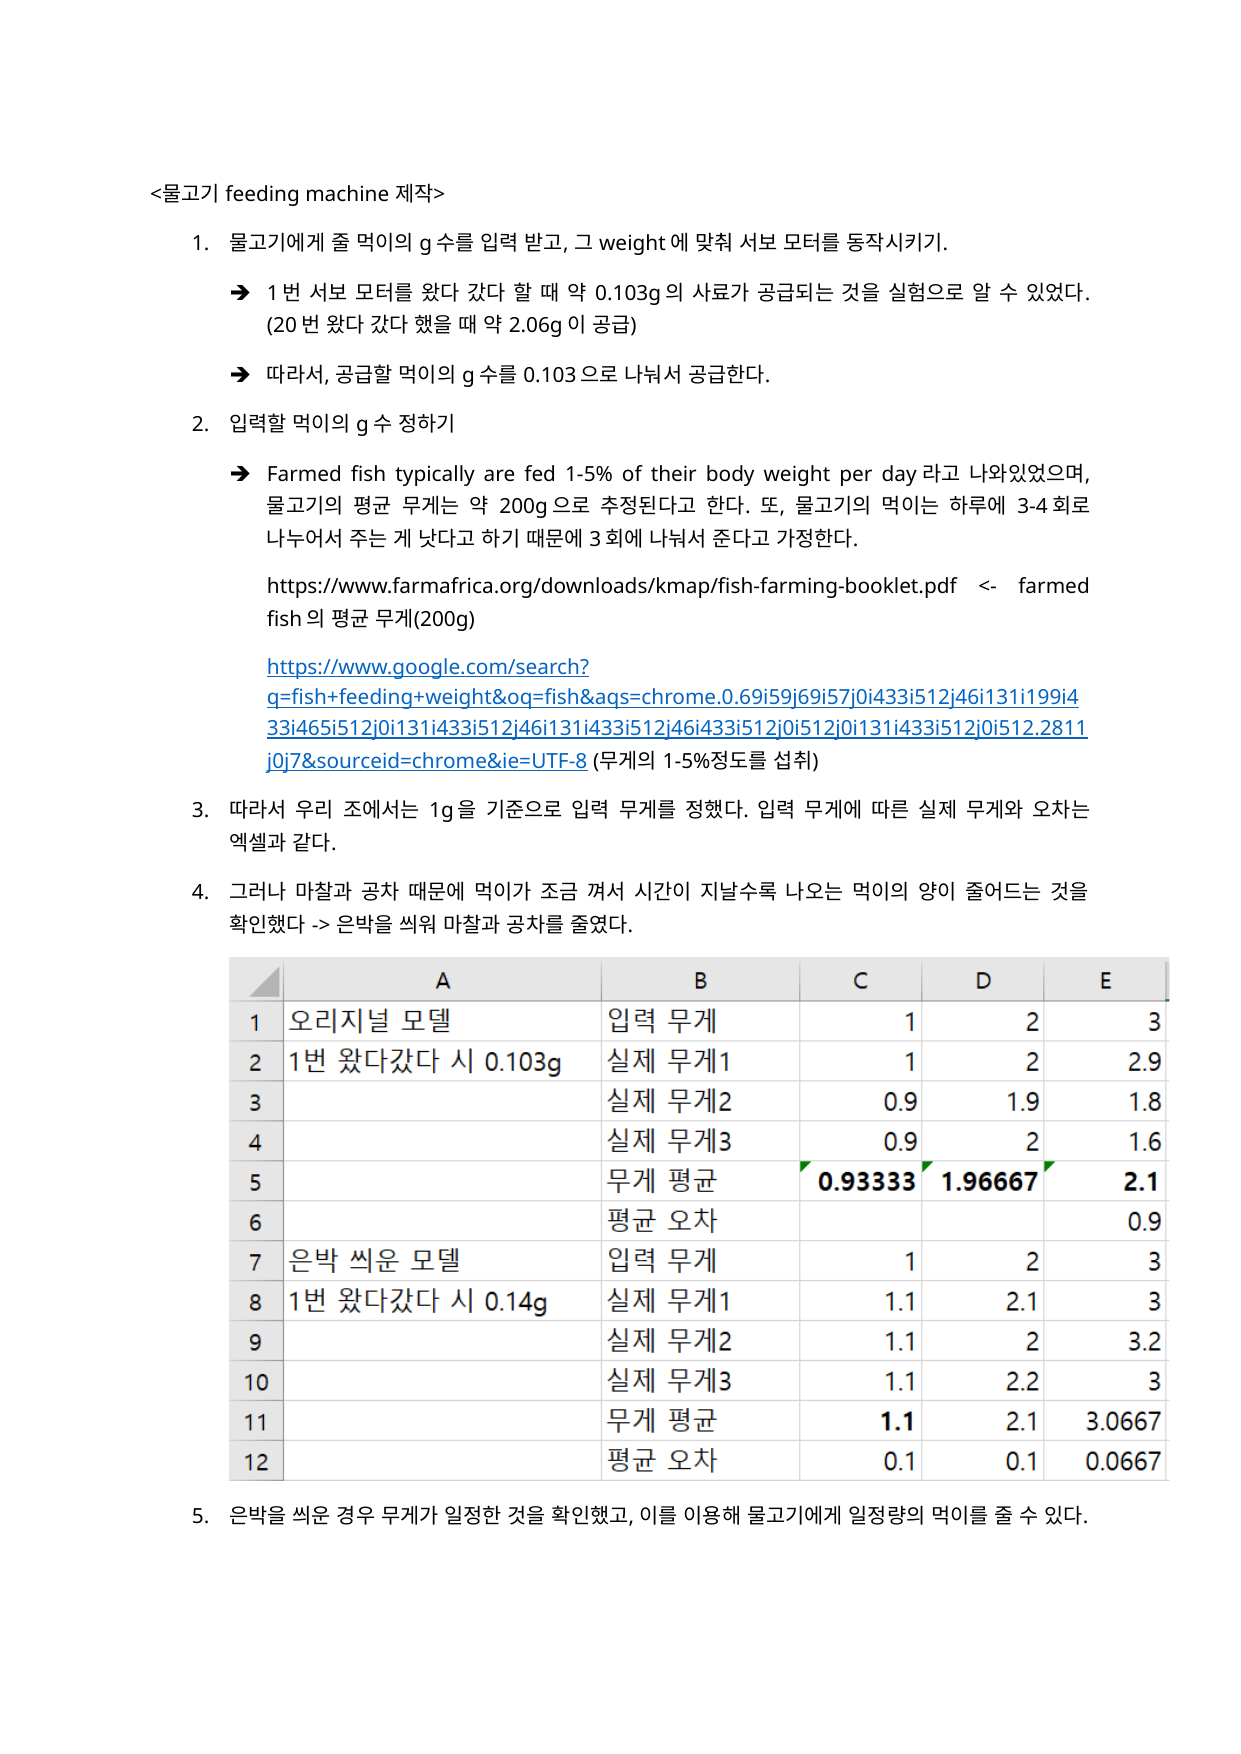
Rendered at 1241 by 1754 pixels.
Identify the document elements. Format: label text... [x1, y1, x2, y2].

list 그러나 마찰과 공차 때문에 먹이가 조금 껴서 시간이 지날수록 나오는 먹이의 양이 줄어드는 것을 확인했다 -> 은박을 씌워 마찰과 공차를 줄였다. [192, 875, 1090, 938]
list 물고기에게 줄 먹이의 g수를 입력 받고, 그 weight에 맞춰 서보 모터를 동작시키기. [192, 227, 1090, 257]
list Farmed fish typically are fed 1-5% of their body weight per day라고 나와있었으며, 물고기의 평균 무게는 약 200g으로 추정된다고 한다. 또, 물고기의 먹이는 하루에 3-4회로 나누어서 주는 게 낫다고 하기 때문에 3회에 나눠서 준다고 가정한다. [229, 457, 1090, 552]
list 입력할 먹이의 g수 정하기 [192, 407, 1090, 438]
list 1번 서보 모터를 왔다 갔다 할 때 약 0.103g의 사료가 공급되는 것을 실험으로 알 수 있었다. (20번 왔다 갔다 했을 때 약 2.06g이 공급) [229, 276, 1090, 339]
picture [229, 957, 1170, 1481]
list https://www.google.com/search?q=fish+feeding+weight&oq=fish&aqs=chrome.0.69i59j69i57j0i433i512j46i131i199i433i465i512j0i131i433i512j46i131i433i512j46i433i512j0i512j0i131i433i512j0i512.2811j0j7&sourceid=chrome&ie=UTF-8 (무게의 1-5%정도를 섭취) [267, 652, 1090, 774]
list 따라서 우리 조에서는 1g을 기준으로 입력 무게를 정했다. 입력 무게에 따른 실제 무게와 오차는 엑셀과 같다. [192, 793, 1090, 856]
text <물고기 feeding machine 제작> [150, 177, 1090, 207]
list 은박을 씌운 경우 무게가 일정한 것을 확인했고, 이를 이용해 물고기에게 일정량의 먹이를 줄 수 있다. [192, 1499, 1090, 1529]
list https://www.farmafrica.org/downloads/kmap/fish-farming-booklet.pdf <- farmed fish의 평균 무게(200g) [267, 572, 1090, 633]
list 따라서, 공급할 먹이의 g수를 0.103으로 나눠서 공급한다. [229, 358, 1090, 388]
